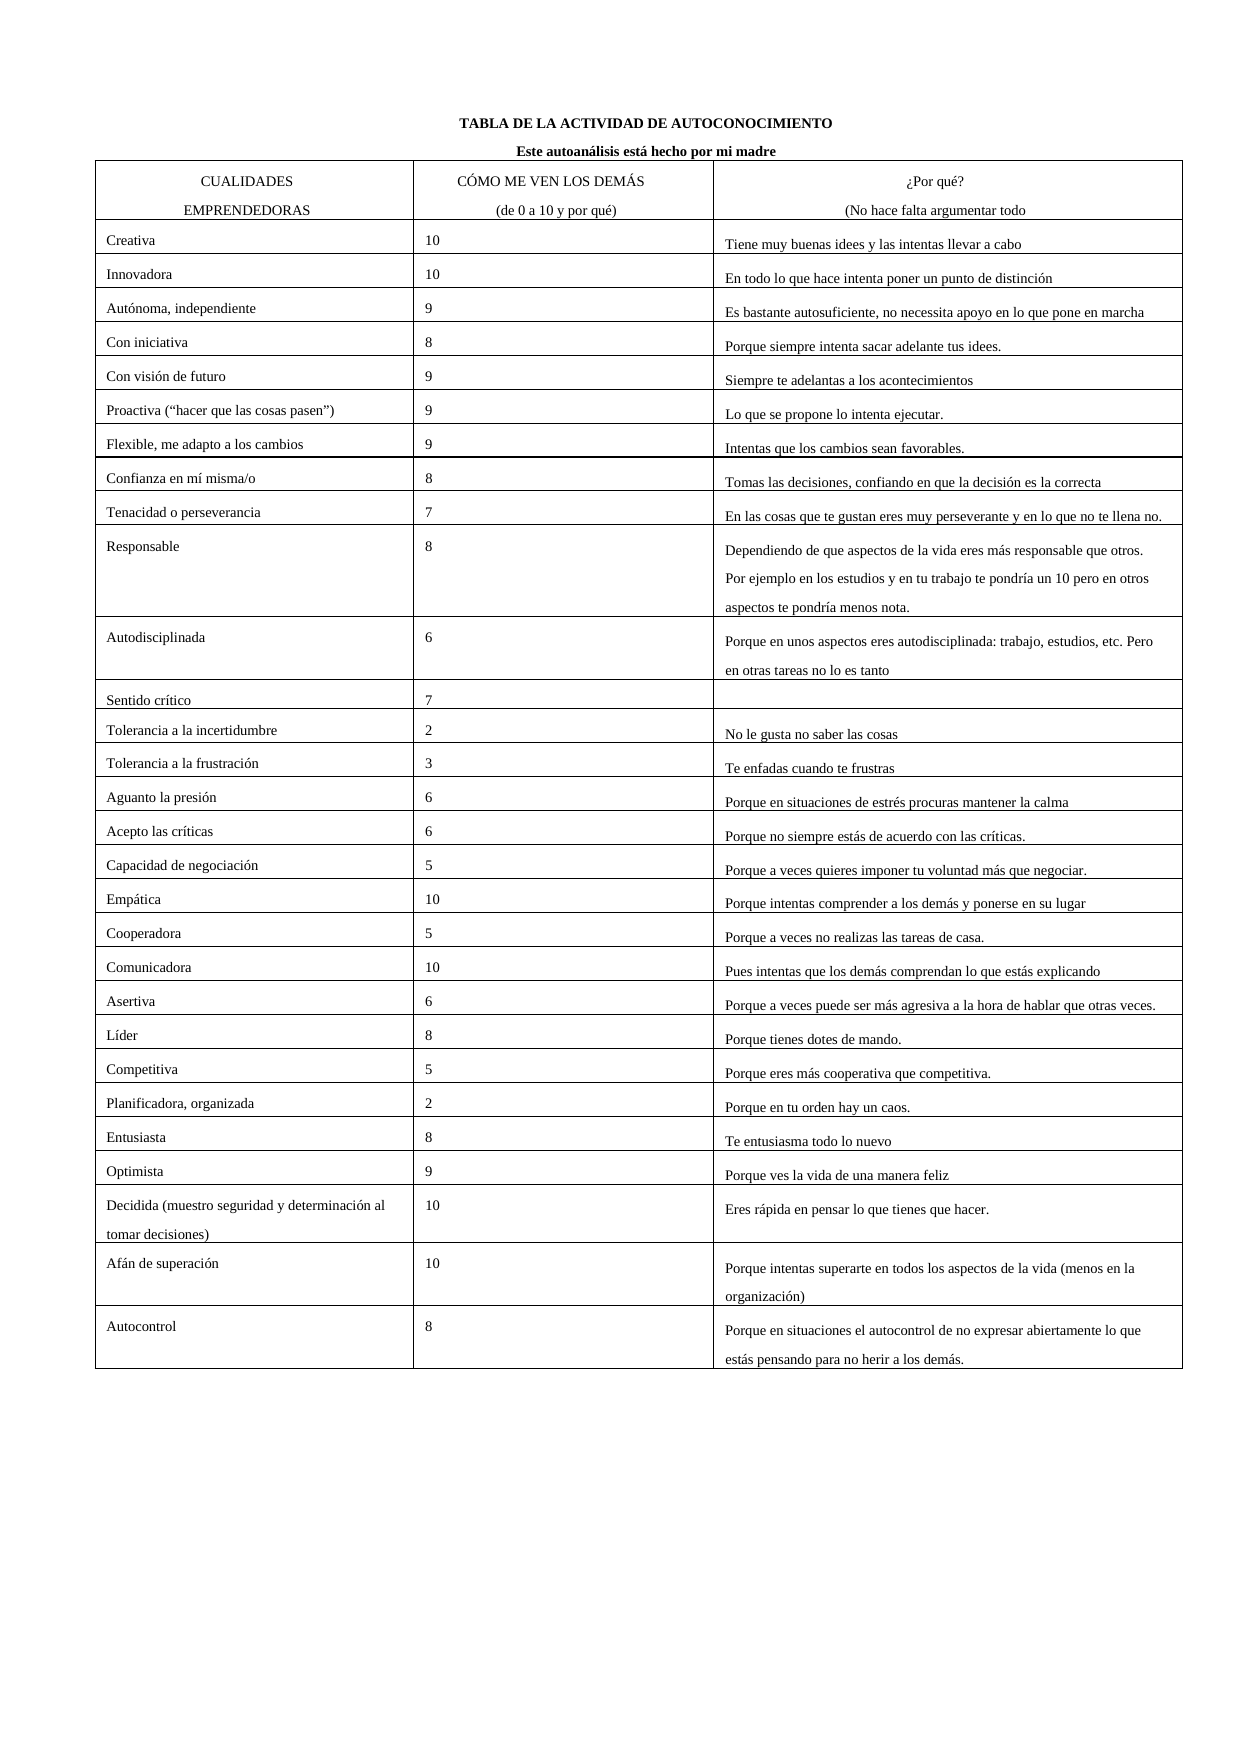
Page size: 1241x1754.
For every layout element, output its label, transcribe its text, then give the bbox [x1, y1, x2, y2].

table_cell 2 [414, 1083, 713, 1116]
table_cell Capacidad de negociación [96, 845, 413, 878]
table_cell 10 [414, 1243, 713, 1305]
table_cell Comunicadora [96, 947, 413, 980]
table_cell Líder [96, 1015, 413, 1048]
table_cell Con visión de futuro [96, 356, 413, 388]
table_cell Porque ves la vida de una manera feliz [714, 1151, 1182, 1184]
table_cell Confianza en mí misma/o [96, 458, 413, 490]
table_cell 6 [414, 777, 713, 810]
table_cell Con iniciativa [96, 322, 413, 354]
table_cell Decidida (muestro seguridad y determinación al tomar decisiones) [96, 1185, 413, 1242]
table_cell Aguanto la presión [96, 777, 413, 810]
table_cell 9 [414, 390, 713, 422]
table_cell 9 [414, 288, 713, 321]
table_cell Dependiendo de que aspectos de la vida eres más responsable que otros. Por ejemplo en los estudios y en tu trabajo te pondría un 10 pero en otros aspectos te pondría menos nota. [714, 525, 1182, 616]
table_cell Pues intentas que los demás comprendan lo que estás explicando [714, 947, 1182, 980]
table_cell Tolerancia a la incertidumbre [96, 709, 413, 742]
table_cell Autodisciplinada [96, 617, 413, 678]
table_cell Tolerancia a la frustración [96, 743, 413, 776]
table_cell 10 [414, 220, 713, 253]
table_cell Porque intentas superarte en todos los aspectos de la vida (menos en la organización) [714, 1243, 1182, 1305]
table_cell 9 [414, 356, 713, 388]
table_cell 10 [414, 947, 713, 980]
table_cell 2 [414, 709, 713, 742]
table_header CÓMO ME VEN LOS DEMÁS (de 0 a 10 y por qué) [414, 161, 713, 219]
table_cell 6 [414, 981, 713, 1014]
table_cell Afán de superación [96, 1243, 413, 1305]
table_cell Tenacidad o perseverancia [96, 491, 413, 524]
table_cell 3 [414, 743, 713, 776]
table_cell Intentas que los cambios sean favorables. [714, 424, 1182, 456]
table_cell 7 [414, 491, 713, 524]
table_cell Porque en unos aspectos eres autodisciplinada: trabajo, estudios, etc. Pero en otras tareas no lo es tanto [714, 617, 1182, 678]
table_cell 6 [414, 617, 713, 678]
table_cell Porque tienes dotes de mando. [714, 1015, 1182, 1048]
table_cell 5 [414, 845, 713, 878]
table_cell Planificadora, organizada [96, 1083, 413, 1116]
table_cell Porque no siempre estás de acuerdo con las críticas. [714, 811, 1182, 844]
table_cell 5 [414, 913, 713, 946]
table_cell Innovadora [96, 254, 413, 287]
table_cell Te enfadas cuando te frustras [714, 743, 1182, 776]
table_cell 5 [414, 1049, 713, 1082]
table_cell 6 [414, 811, 713, 844]
table_cell Te entusiasma todo lo nuevo [714, 1117, 1182, 1150]
table_cell Tiene muy buenas idees y las intentas llevar a cabo [714, 220, 1182, 253]
table_cell Flexible, me adapto a los cambios [96, 424, 413, 456]
table_cell Autocontrol [96, 1306, 413, 1368]
table_cell Responsable [96, 525, 413, 616]
table_cell Entusiasta [96, 1117, 413, 1150]
table_cell 8 [414, 1117, 713, 1150]
table_cell Porque intentas comprender a los demás y ponerse en su lugar [714, 879, 1182, 912]
table_cell Porque en tu orden hay un caos. [714, 1083, 1182, 1116]
text TABLA DE LA ACTIVIDAD DE AUTOCONOCIMIENTO [177, 102, 1115, 131]
table_cell 10 [414, 1185, 713, 1242]
table_cell Porque en situaciones de estrés procuras mantener la calma [714, 777, 1182, 810]
table_cell Proactiva (“hacer que las cosas pasen”) [96, 390, 413, 422]
table_cell 10 [414, 879, 713, 912]
table_cell Porque a veces no realizas las tareas de casa. [714, 913, 1182, 946]
table_header CUALIDADES EMPRENDEDORAS [96, 161, 413, 219]
table_cell Eres rápida en pensar lo que tienes que hacer. [714, 1185, 1182, 1242]
table_cell 8 [414, 322, 713, 354]
table_cell 8 [414, 1015, 713, 1048]
table_cell Porque eres más cooperativa que competitiva. [714, 1049, 1182, 1082]
table_cell 8 [414, 525, 713, 616]
table_cell Autónoma, independiente [96, 288, 413, 321]
table_cell Empática [96, 879, 413, 912]
table_cell Lo que se propone lo intenta ejecutar. [714, 390, 1182, 422]
table_cell Es bastante autosuficiente, no necessita apoyo en lo que pone en marcha [714, 288, 1182, 321]
table_cell Siempre te adelantas a los acontecimientos [714, 356, 1182, 388]
table_cell 9 [414, 1151, 713, 1184]
text Este autoanálisis está hecho por mi madre [177, 131, 1115, 160]
table_cell 7 [414, 680, 713, 708]
table_cell 8 [414, 1306, 713, 1368]
table_cell Porque en situaciones el autocontrol de no expresar abiertamente lo que estás pensando para no herir a los demás. [714, 1306, 1182, 1368]
table_header ¿Por qué? (No hace falta argumentar todo [714, 161, 1182, 219]
table_cell Porque a veces puede ser más agresiva a la hora de hablar que otras veces. [714, 981, 1182, 1014]
table_cell Asertiva [96, 981, 413, 1014]
table_cell Porque a veces quieres imponer tu voluntad más que negociar. [714, 845, 1182, 878]
table_cell 9 [414, 424, 713, 456]
table_cell Acepto las críticas [96, 811, 413, 844]
table_cell [714, 680, 1182, 708]
table_cell En las cosas que te gustan eres muy perseverante y en lo que no te llena no. [714, 491, 1182, 524]
table_cell Sentido crítico [96, 680, 413, 708]
table_cell Porque siempre intenta sacar adelante tus idees. [714, 322, 1182, 354]
table_cell En todo lo que hace intenta poner un punto de distinción [714, 254, 1182, 287]
table_cell 8 [414, 458, 713, 490]
table_cell Creativa [96, 220, 413, 253]
table_cell Competitiva [96, 1049, 413, 1082]
table_cell Cooperadora [96, 913, 413, 946]
table_cell Tomas las decisiones, confiando en que la decisión es la correcta [714, 458, 1182, 490]
table_cell 10 [414, 254, 713, 287]
table_cell Optimista [96, 1151, 413, 1184]
table_cell No le gusta no saber las cosas [714, 709, 1182, 742]
